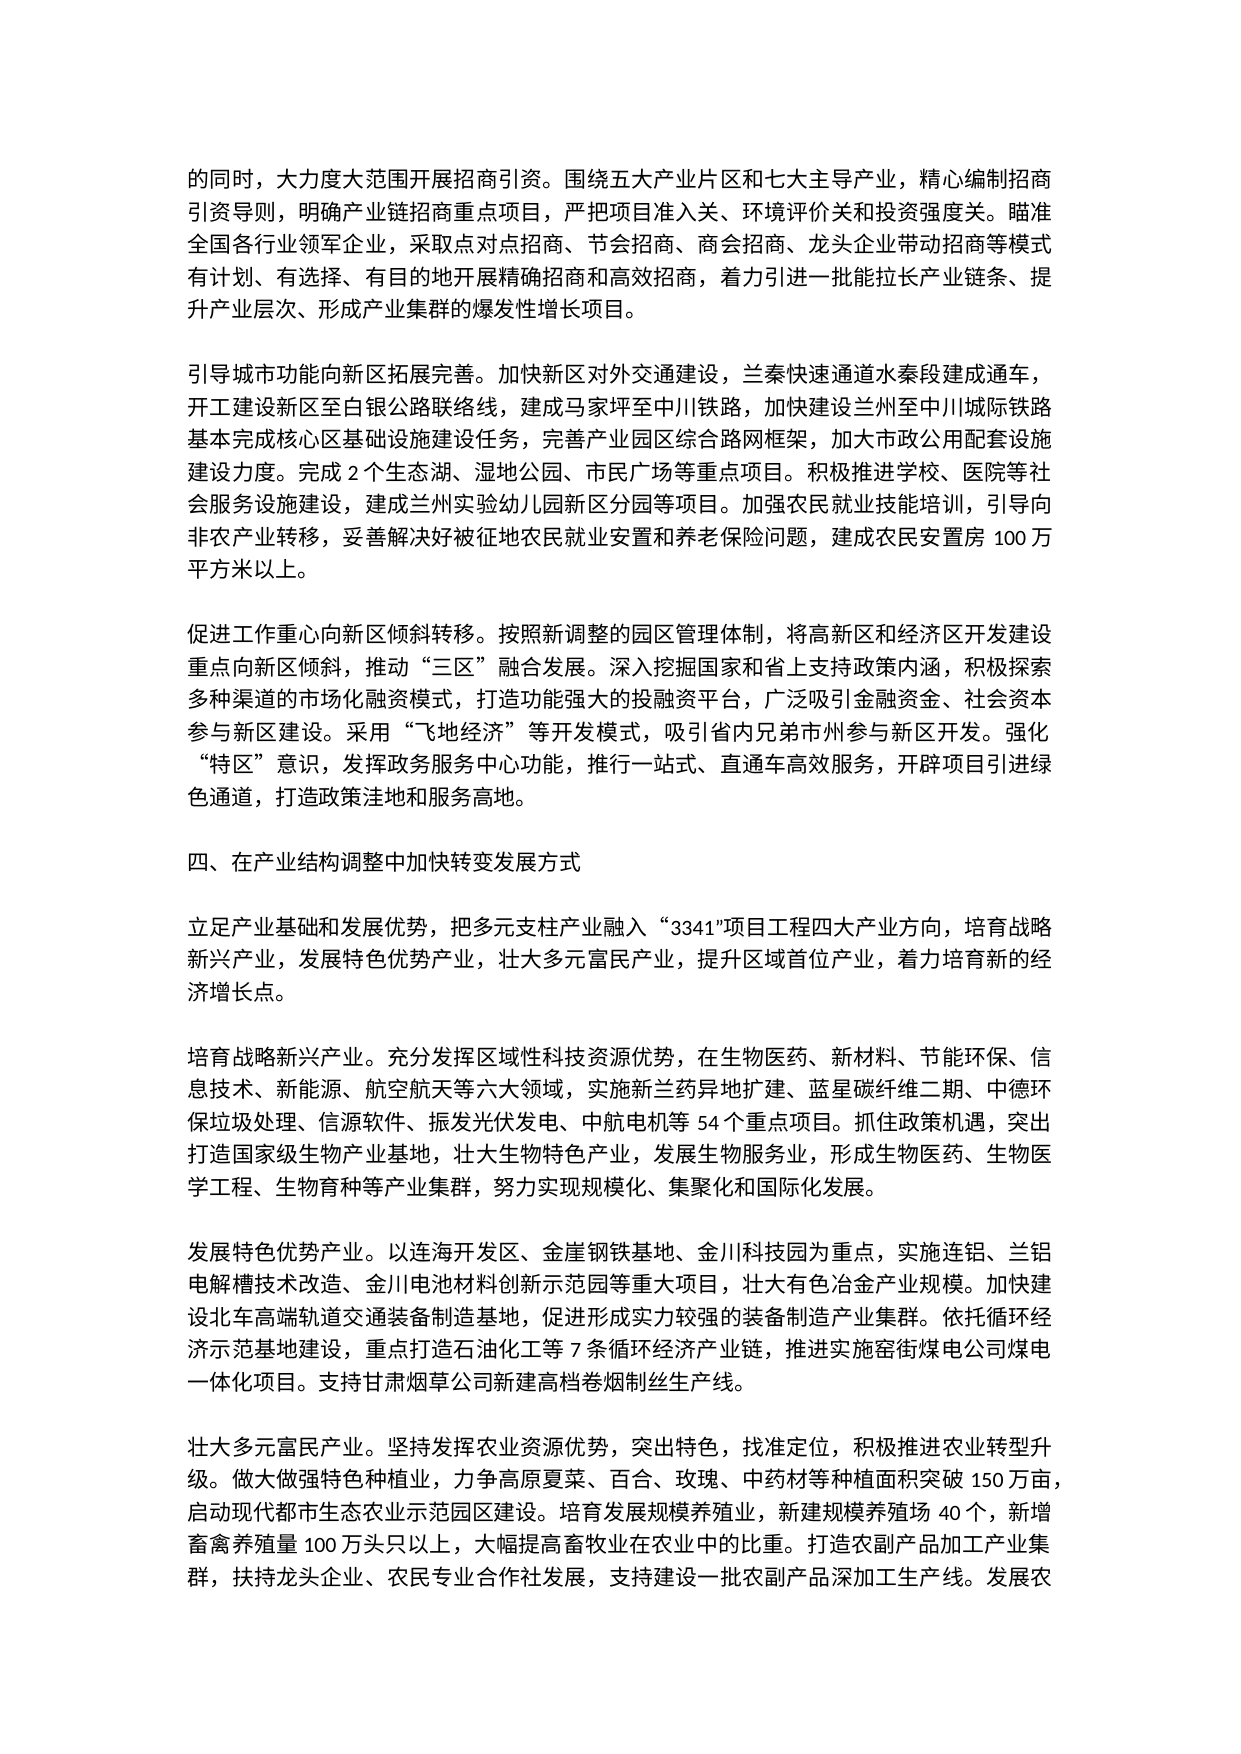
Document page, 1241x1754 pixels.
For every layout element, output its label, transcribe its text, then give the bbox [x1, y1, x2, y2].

text 促进工作重心向新区倾斜转移。按照新调整的园区管理体制，将高新区和经济区开发建设重点向新区倾斜，推动“三区”融合发展。深入挖掘国家和省上支持政策内涵，积极探索多种渠道的市场化融资模式，打造功能强大的投融资平台，广泛吸引金融资金、社会资本参与新区建设。采用“飞地经济”等开发模式，吸引省内兄弟市州参与新区开发。强化“特区”意识，发挥政务服务中心功能，推行一站式、直通车高效服务，开辟项目引进绿色通道，打造政策洼地和服务高地。 [187, 617, 1053, 812]
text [187, 162, 1053, 324]
text 培育战略新兴产业。充分发挥区域性科技资源优势，在生物医药、新材料、节能环保、信息技术、新能源、航空航天等六大领域，实施新兰药异地扩建、蓝星碳纤维二期、中德环保垃圾处理、信源软件、振发光伏发电、中航电机等54个重点项目。抓住政策机遇，突出打造国家级生物产业基地，壮大生物特色产业，发展生物服务业，形成生物医药、生物医学工程、生物育种等产业集群，努力实现规模化、集聚化和国际化发展。 [187, 1039, 1053, 1202]
text 引导城市功能向新区拓展完善。加快新区对外交通建设，兰秦快速通道水秦段建成通车，开工建设新区至白银公路联络线，建成马家坪至中川铁路，加快建设兰州至中川城际铁路。基本完成核心区基础设施建设任务，完善产业园区综合路网框架，加大市政公用配套设施建设力度。完成2个生态湖、湿地公园、市民广场等重点项目。积极推进学校、医院等社会服务设施建设，建成兰州实验幼儿园新区分园等项目。加强农民就业技能培训，引导向非农产业转移，妥善解决好被征地农民就业安置和养老保险问题，建成农民安置房100万平方米以上。 [187, 357, 1053, 584]
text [187, 1429, 1053, 1592]
text 立足产业基础和发展优势，把多元支柱产业融入“3341”项目工程四大产业方向，培育战略新兴产业，发展特色优势产业，壮大多元富民产业，提升区域首位产业，着力培育新的经济增长点。 [187, 909, 1053, 1007]
text 发展特色优势产业。以连海开发区、金崖钢铁基地、金川科技园为重点，实施连铝、兰铝电解槽技术改造、金川电池材料创新示范园等重大项目，壮大有色冶金产业规模。加快建设北车高端轨道交通装备制造基地，促进形成实力较强的装备制造产业集群。依托循环经济示范基地建设，重点打造石油化工等7条循环经济产业链，推进实施窑街煤电公司煤电一体化项目。支持甘肃烟草公司新建高档卷烟制丝生产线。 [187, 1234, 1053, 1397]
text 四、在产业结构调整中加快转变发展方式 [187, 844, 1053, 877]
